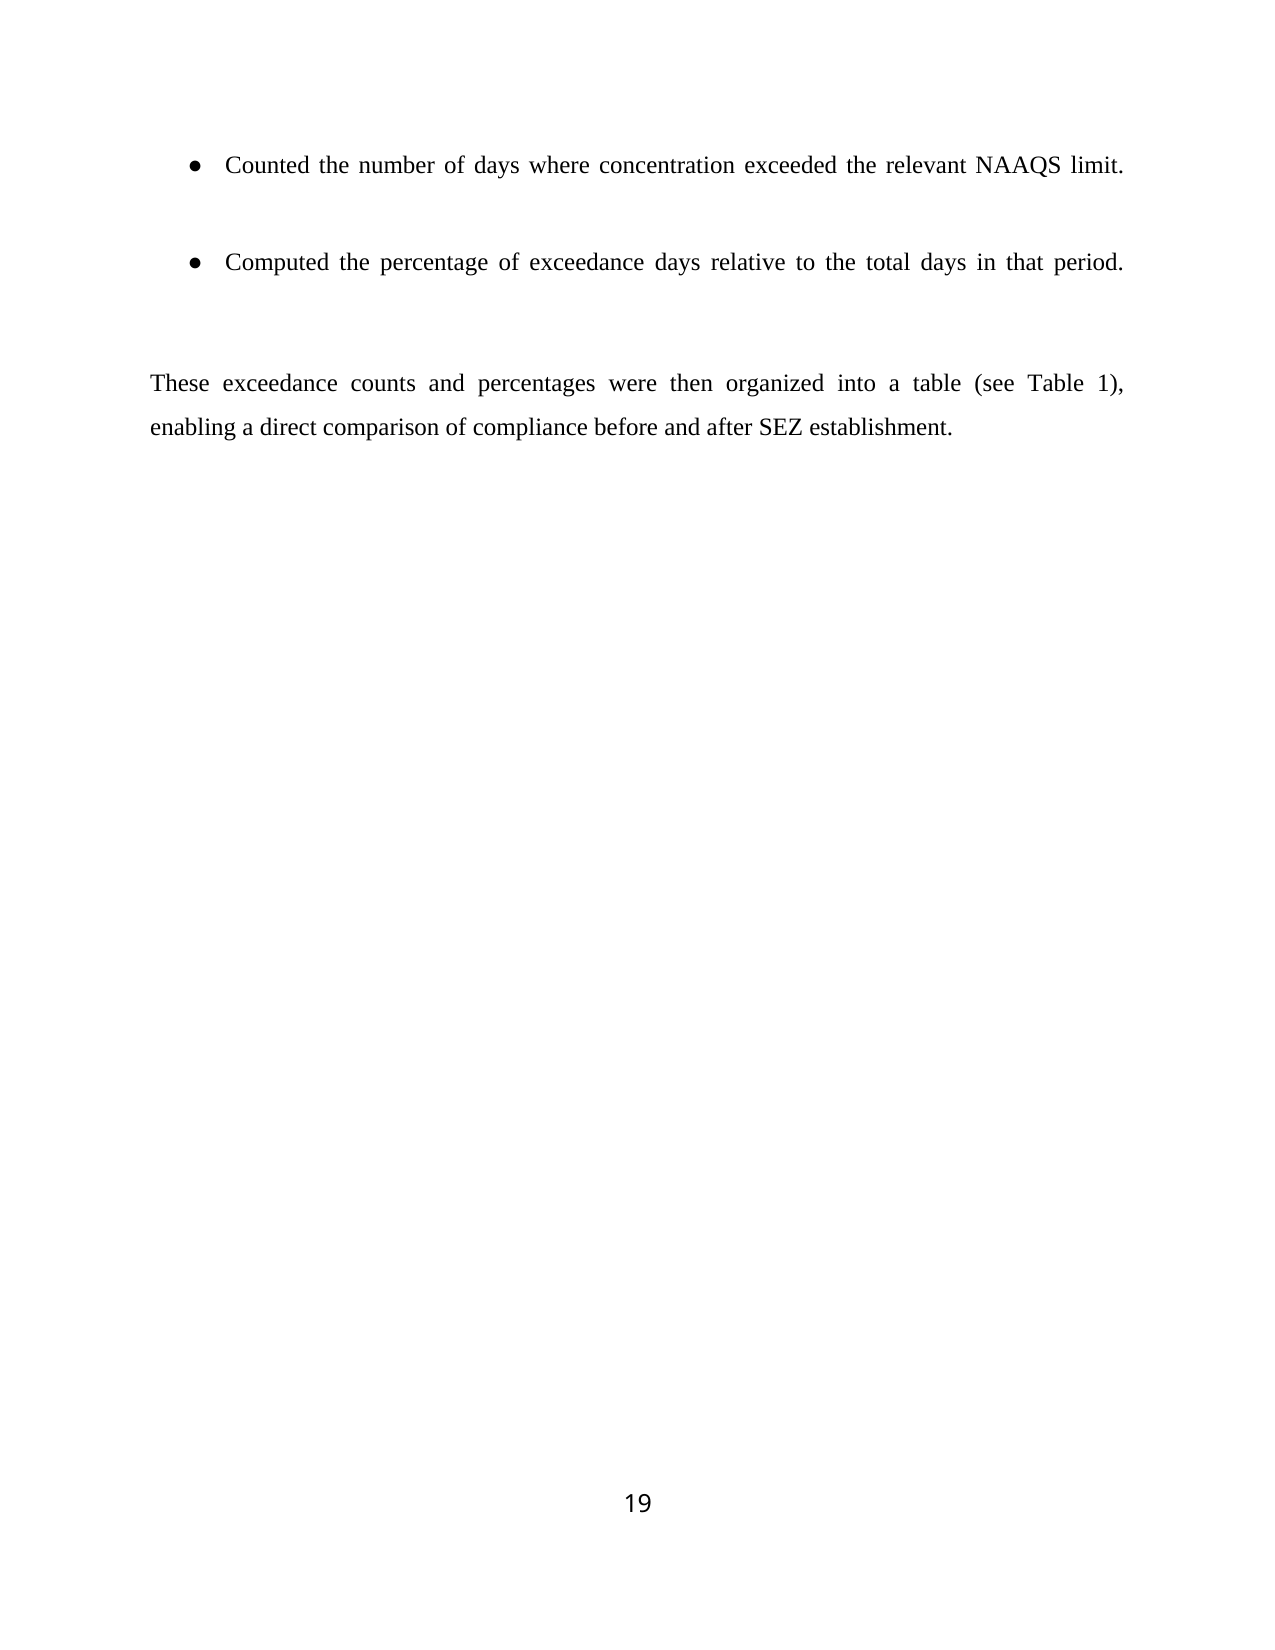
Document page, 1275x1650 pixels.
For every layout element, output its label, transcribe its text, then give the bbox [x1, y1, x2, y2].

list Computed the percentage of exceedance days relative to the total days in that period. [187, 247, 1125, 327]
list Counted the number of days where concentration exceeded the relevant NAAQS limit. [187, 150, 1125, 230]
text These exceedance counts and percentages were then organized into a table (see Table 1), enabling a direct comparison of compliance before and after SEZ establishment. [150, 368, 1125, 440]
